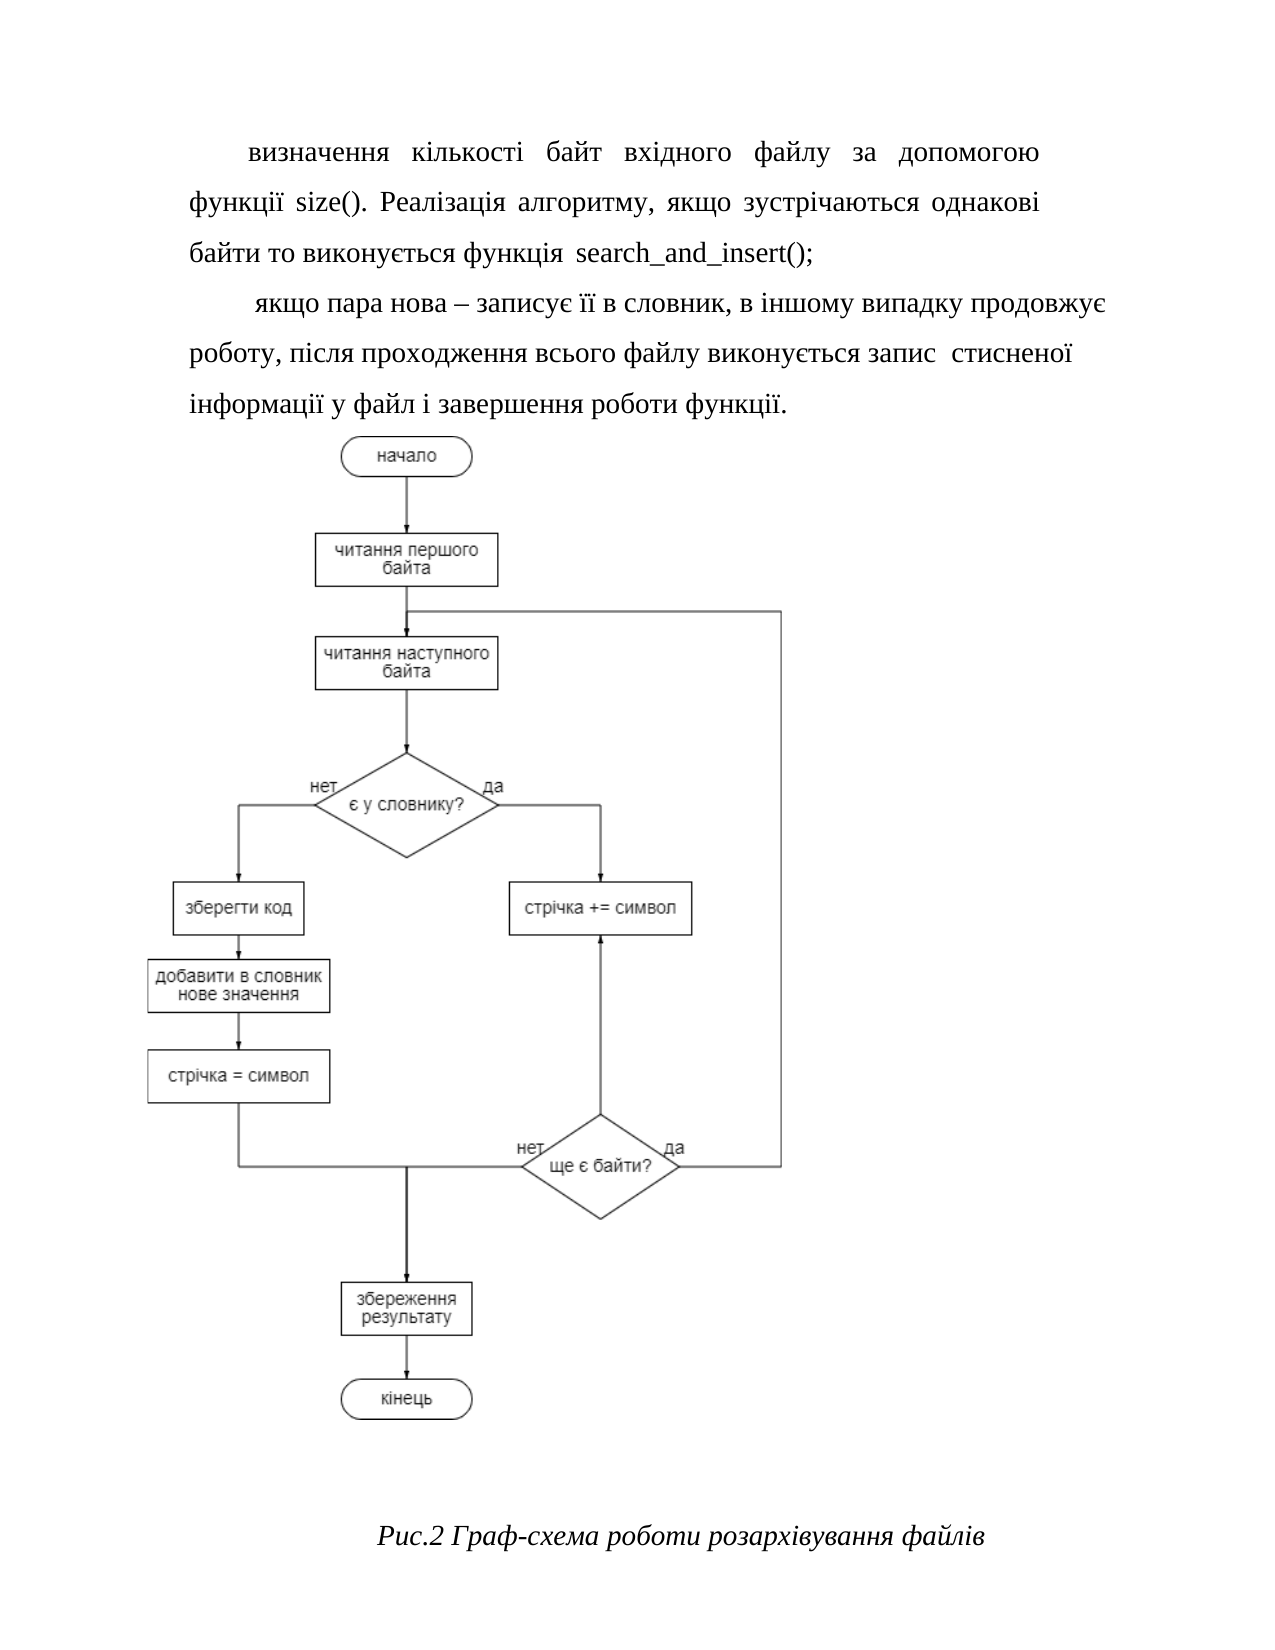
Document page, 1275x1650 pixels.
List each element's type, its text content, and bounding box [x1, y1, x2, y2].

picture [147, 436, 782, 1420]
text якщо пара нова – записує її в словник, в іншому випадку продовжує роботу, після проходження всього файлу виконується запис стисненої інформації у файл і завершення роботи функції. [189, 285, 1111, 419]
text визначення кількості байт вхідного файлу за допомогою функції size(). Реалізація алгоритму, якщо зустрічаються однакові байти то виконується функція search_and_insert(); [189, 134, 1041, 268]
text Рис.2 Граф-схема роботи розархівування файлів [178, 1518, 1186, 1552]
